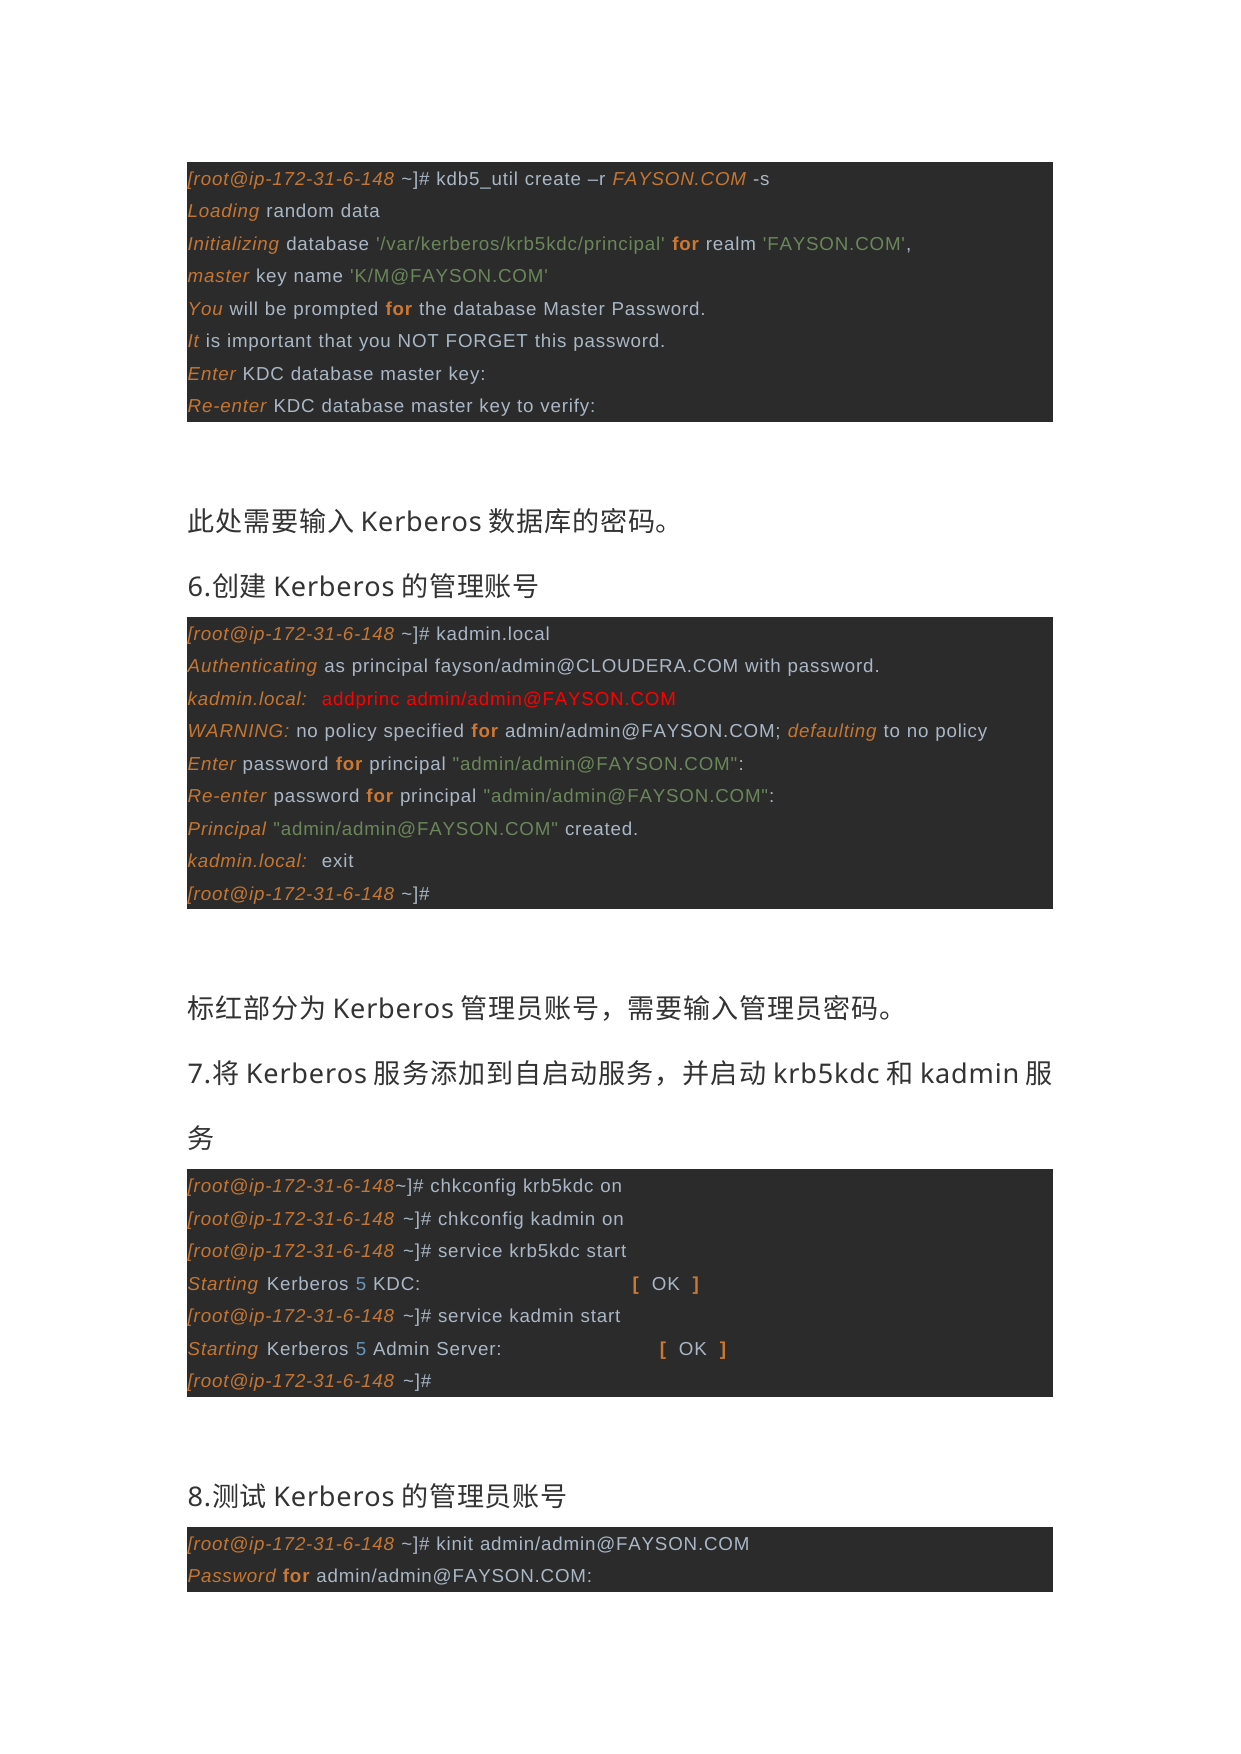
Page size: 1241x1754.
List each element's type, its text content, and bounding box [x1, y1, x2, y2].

text 此处需要输入Kerberos数据库的密码。 [187, 487, 1053, 552]
text 6.创建Kerberos的管理账号 [187, 552, 1053, 617]
text 8.测试Kerberos的管理员账号 [187, 1462, 1053, 1527]
text [root@ip-172-31-6-148 ~]# kdb5_util create –r FAYSON.COM -s Loading random data Initializing database '/var/kerberos/krb5kdc/principal' for realm 'FAYSON.COM', master key name 'K/M@FAYSON.COM' You will be prompted for the database Master Password. It is important that you NOT FORGET this password. Enter KDC database master key: Re-enter KDC database master key to verify: [187, 162, 1053, 422]
text [root@ip-172-31-6-148 ~]# kadmin.local Authenticating as principal fayson/admin@CLOUDERA.COM with password. kadmin.local: addprinc admin/admin@FAYSON.COM WARNING: no policy specified for admin/admin@FAYSON.COM; defaulting to no policy Enter password for principal "admin/admin@FAYSON.COM": Re-enter password for principal "admin/admin@FAYSON.COM": Principal "admin/admin@FAYSON.COM" created. kadmin.local: exit [root@ip-172-31-6-148 ~]# [187, 617, 1053, 909]
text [187, 1527, 1053, 1592]
text [root@ip-172-31-6-148~]# chkconfig krb5kdc on [root@ip-172-31-6-148 ~]# chkconfig kadmin on [root@ip-172-31-6-148 ~]# service krb5kdc start Starting Kerberos 5 KDC: [ OK ] [root@ip-172-31-6-148 ~]# service kadmin start Starting Kerberos 5 Admin Server: [ OK ] [root@ip-172-31-6-148 ~]# [187, 1169, 1053, 1397]
text 标红部分为Kerberos管理员账号，需要输入管理员密码。 [187, 974, 1053, 1039]
text 7.将Kerberos服务添加到自启动服务，并启动krb5kdc和kadmin服务 [187, 1039, 1053, 1169]
